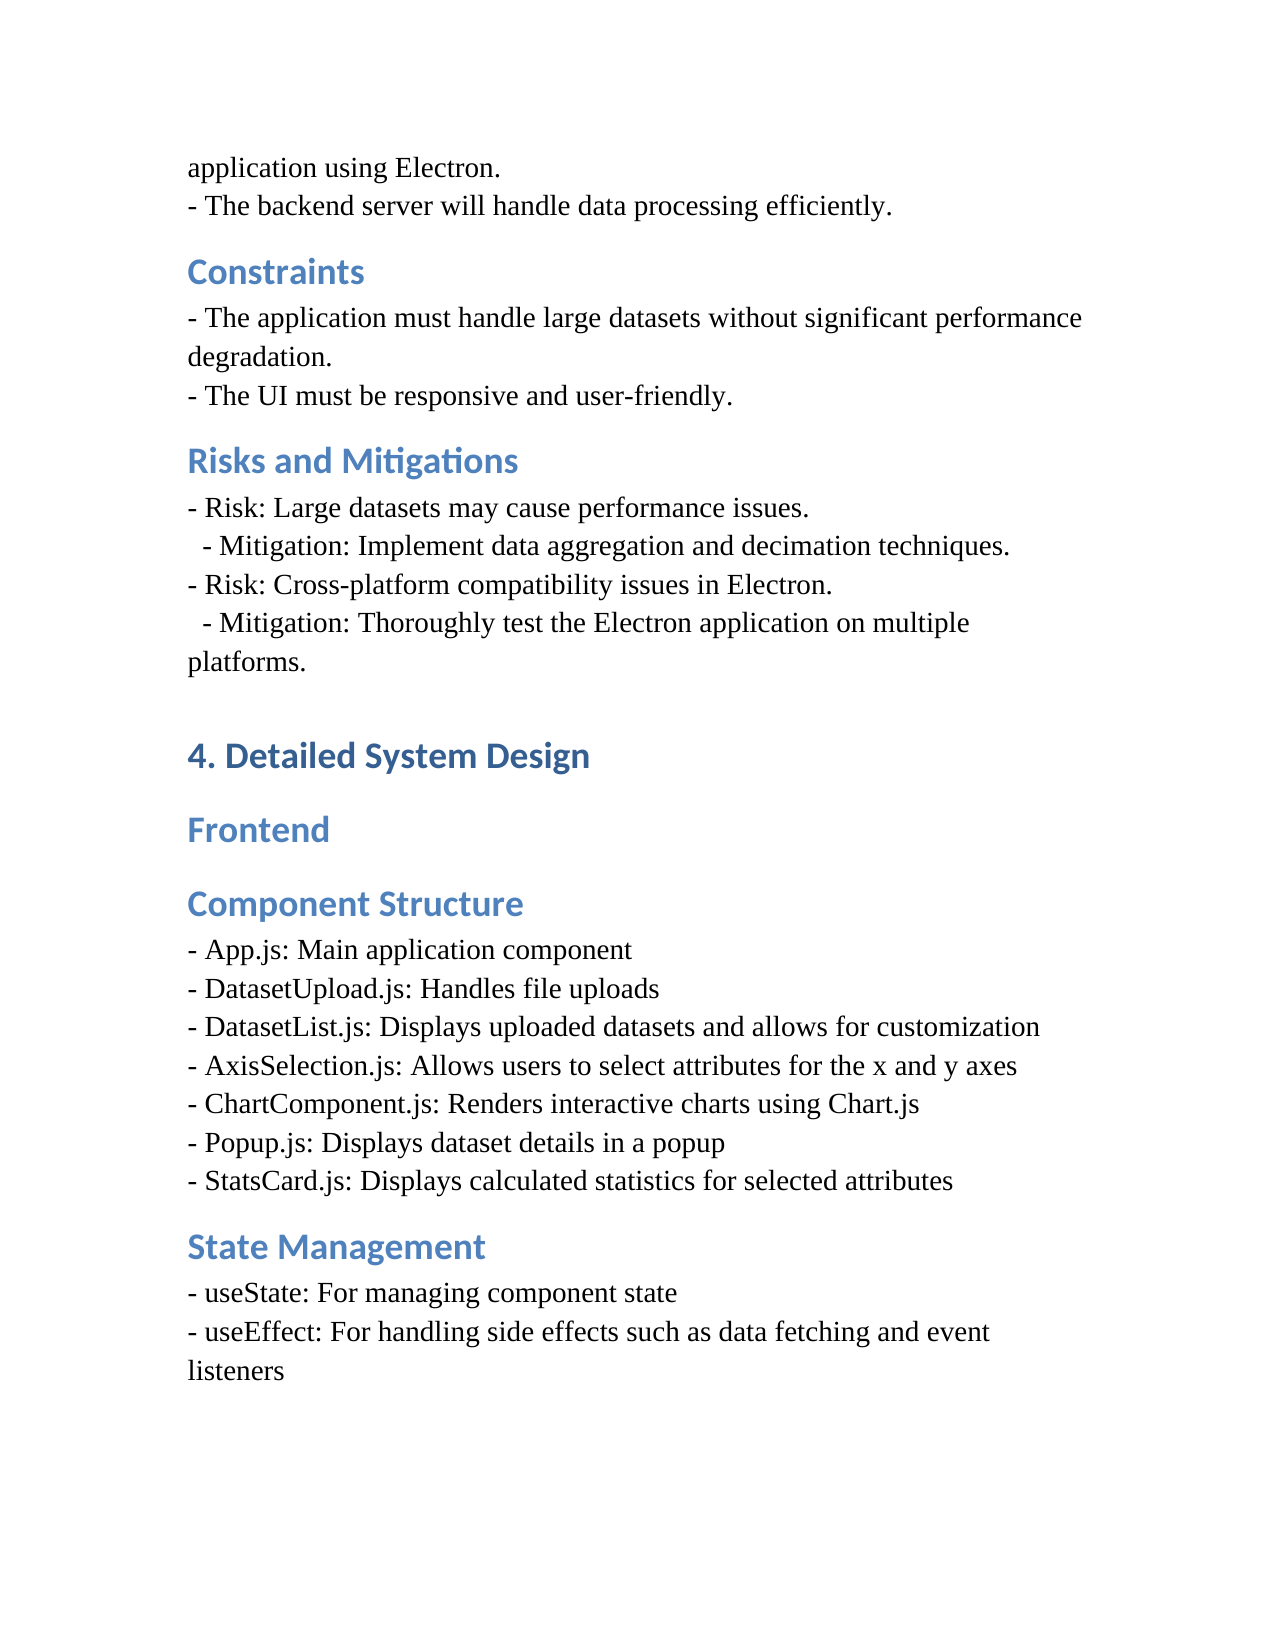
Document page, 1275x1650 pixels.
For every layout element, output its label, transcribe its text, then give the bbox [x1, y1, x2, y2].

subtitle Component Structure [187, 879, 1087, 925]
text - useState: For managing component state - useEffect: For handling side effects such as data fetching and event listeners [187, 1276, 1087, 1386]
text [187, 150, 1087, 222]
subtitle Risks and Mitigations [187, 437, 1087, 483]
text - Risk: Large datasets may cause performance issues. - Mitigation: Implement data aggregation and decimation techniques. - Risk: Cross-platform compatibility issues in Electron. - Mitigation: Thoroughly test the Electron application on multiple platforms. [187, 490, 1087, 677]
subtitle Frontend [187, 806, 1087, 852]
subtitle 4. Detailed System Design [187, 732, 1087, 778]
text - The application must handle large datasets without significant performance degradation. - The UI must be responsive and user-friendly. [187, 301, 1087, 411]
text - App.js: Main application component - DatasetUpload.js: Handles file uploads - DatasetList.js: Displays uploaded datasets and allows for customization - AxisSelection.js: Allows users to select attributes for the x and y axes - ChartComponent.js: Renders interactive charts using Chart.js - Popup.js: Displays dataset details in a popup - StatsCard.js: Displays calculated statistics for selected attributes [187, 932, 1087, 1197]
subtitle State Management [187, 1223, 1087, 1269]
subtitle Constraints [187, 248, 1087, 294]
